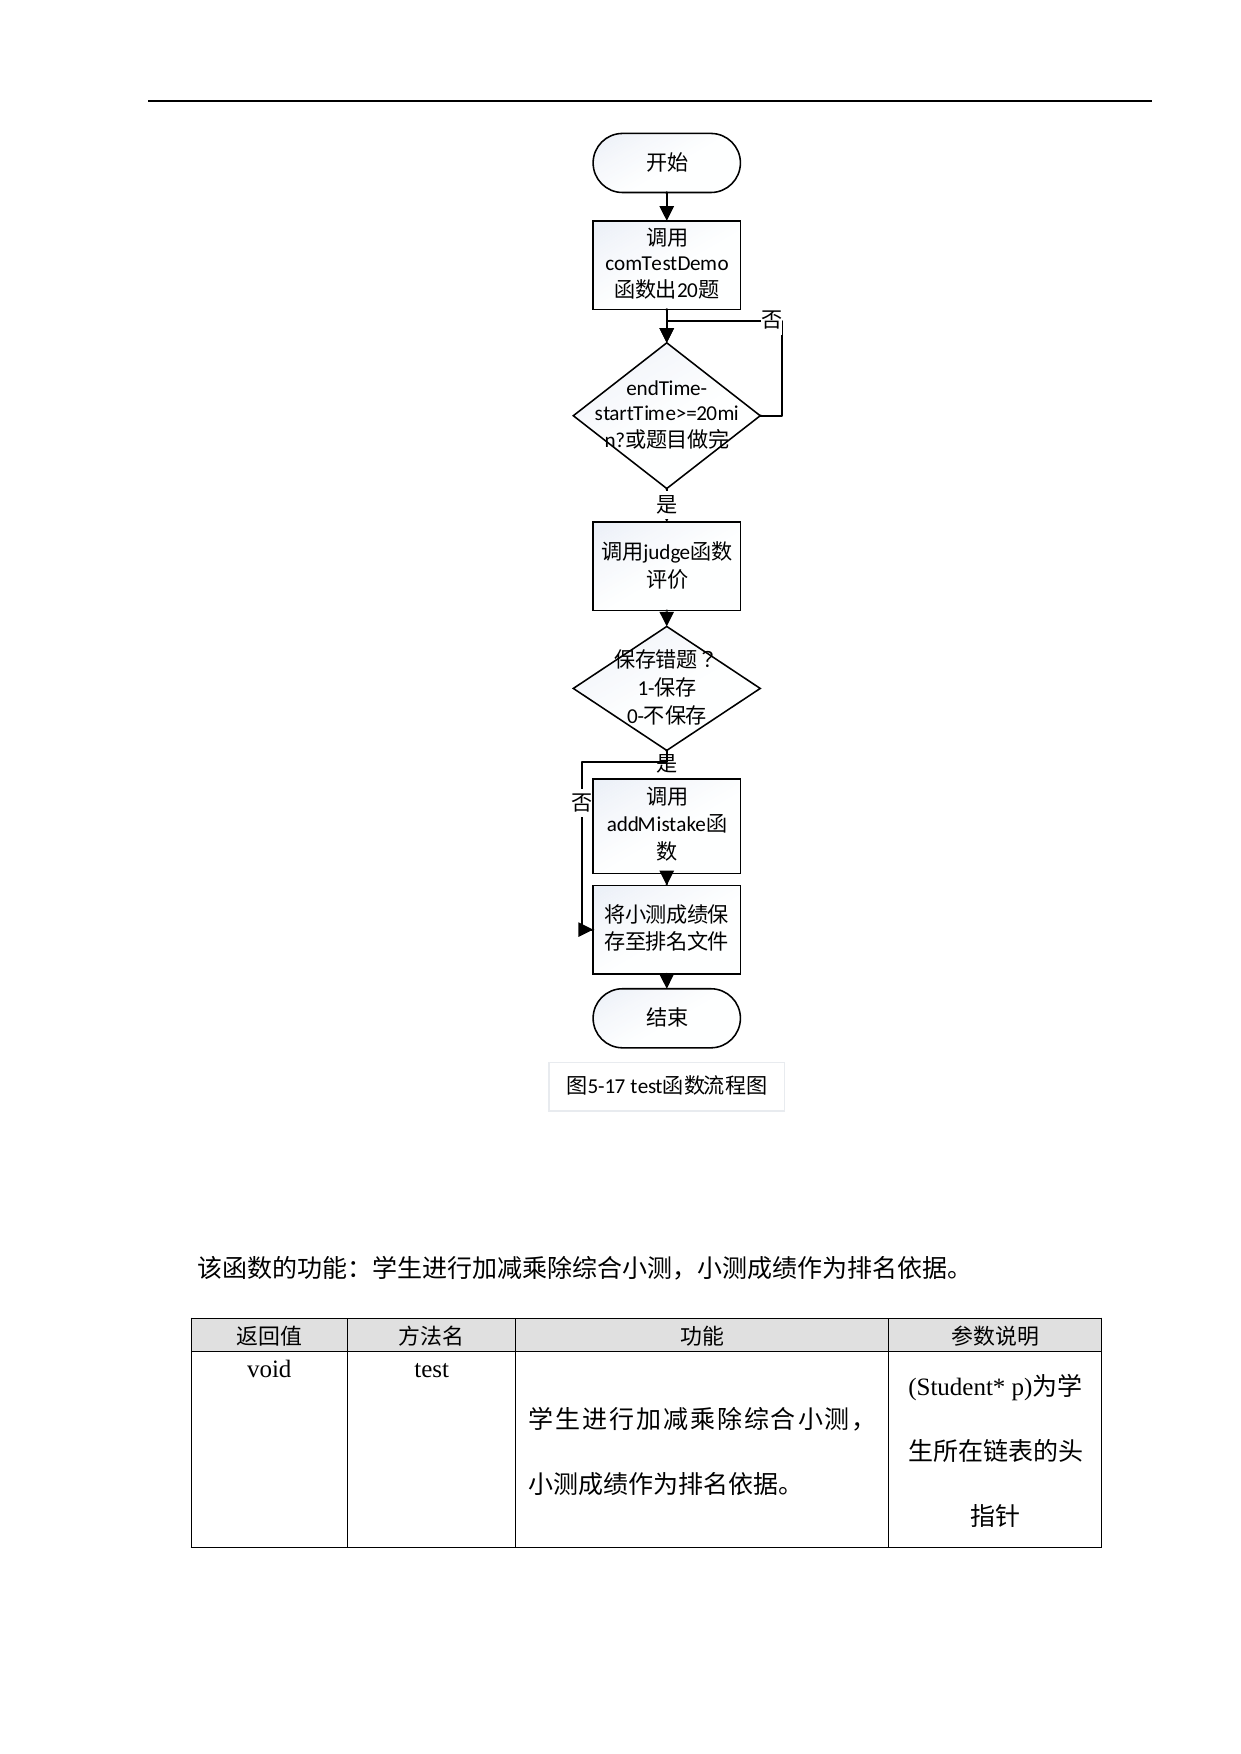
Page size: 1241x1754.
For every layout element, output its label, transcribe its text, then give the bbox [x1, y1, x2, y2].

table_header 参数说明 [889, 1319, 1101, 1351]
table_cell 学生进行加减乘除综合小测，小测成绩作为排名依据。 [516, 1352, 888, 1547]
table_header 方法名 [348, 1319, 515, 1351]
table_header 返回值 [192, 1319, 347, 1351]
subtitle 该函数的功能：学生进行加减乘除综合小测，小测成绩作为排名依据。 [148, 1234, 1152, 1299]
table_header 功能 [516, 1319, 888, 1351]
table_cell (Student* p)为学生所在链表的头指针 [889, 1352, 1101, 1547]
table_cell test [348, 1352, 515, 1547]
table_cell void [192, 1352, 347, 1547]
